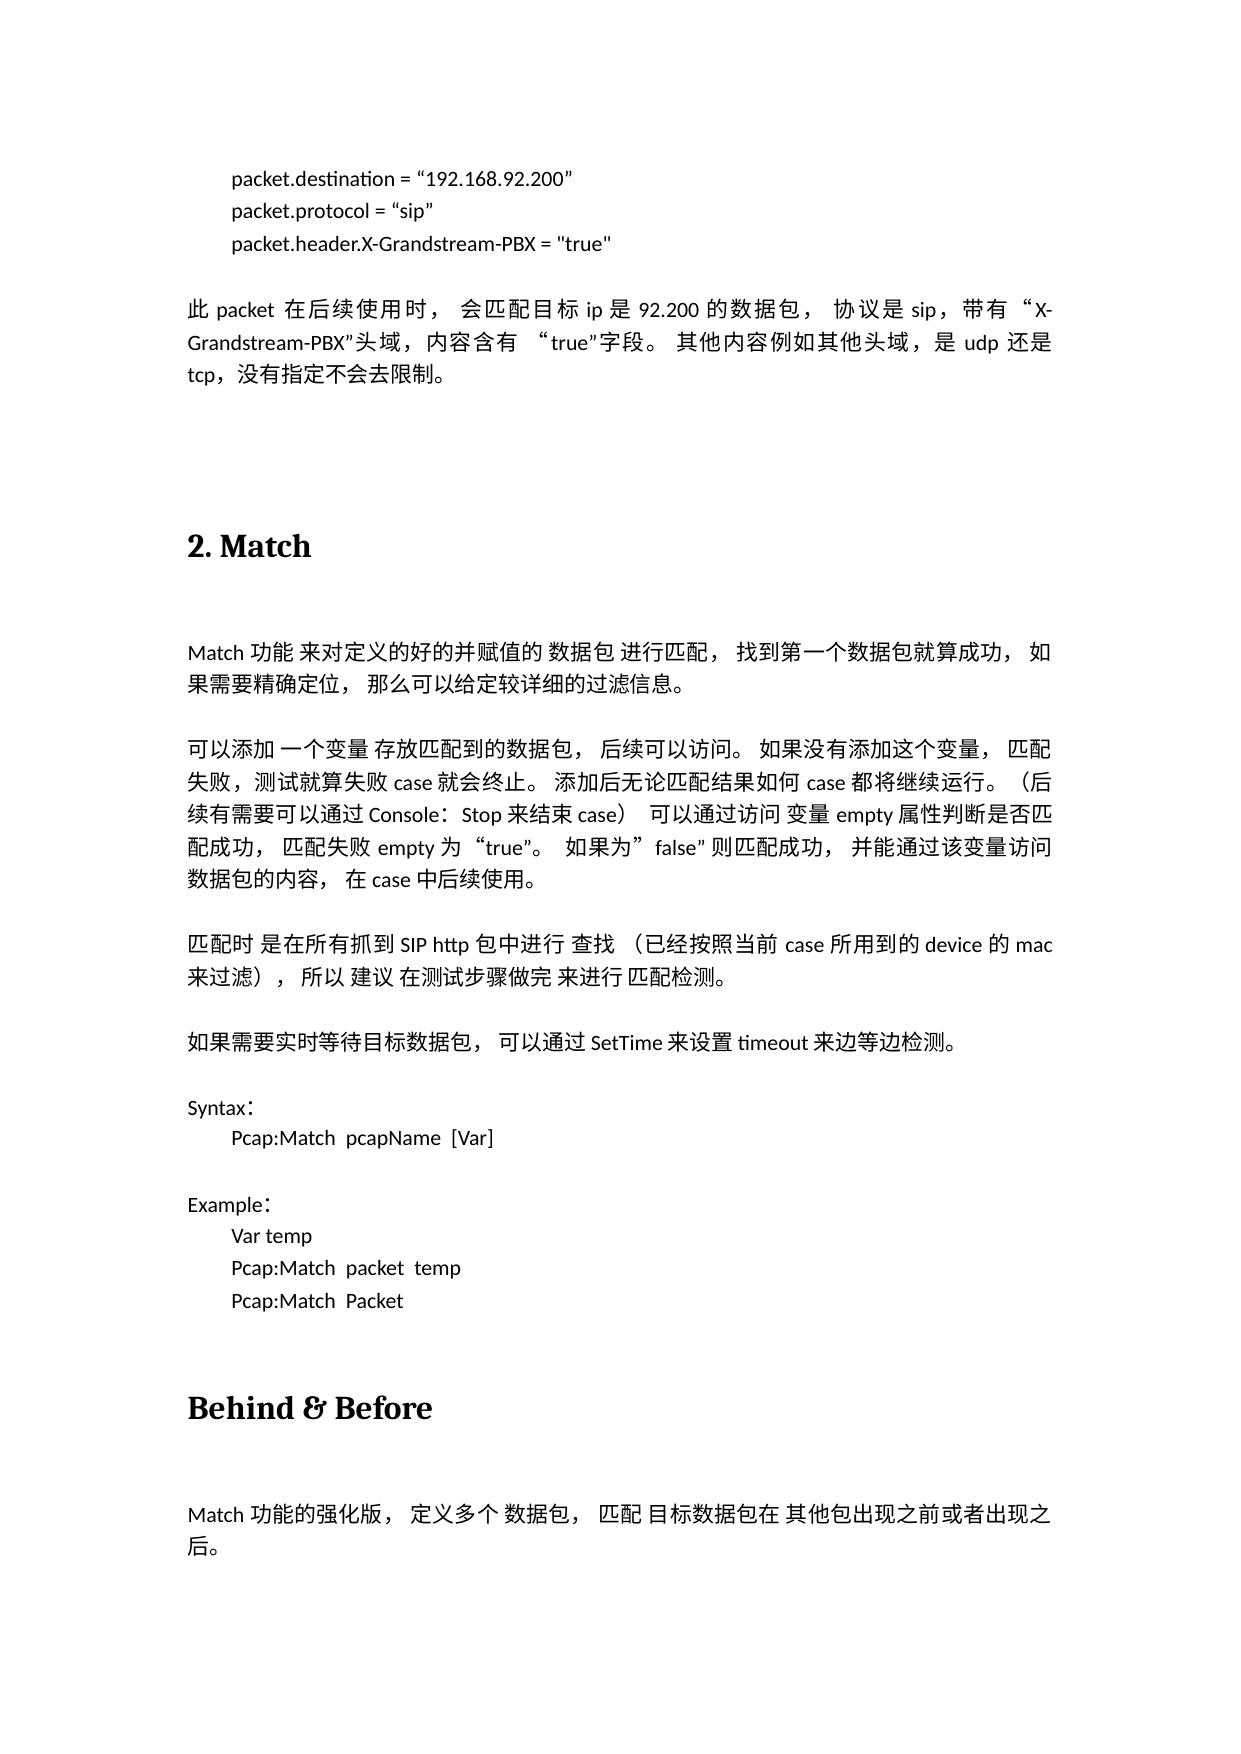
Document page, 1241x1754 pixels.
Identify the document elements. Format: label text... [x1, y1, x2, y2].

text 可以添加 一个变量 存放匹配到的数据包， 后续可以访问。 如果没有添加这个变量， 匹配失败，测试就算失败case就会终止。 添加后无论匹配结果如何 case 都将继续运行。（后续有需要可以通过Console：Stop 来结束case） 可以通过访问 变量 empty 属性判断是否匹配成功， 匹配失败 empty 为“true”。 如果为”false” 则匹配成功， 并能通过该变量访问数据包的内容， 在case 中后续使用。 [187, 732, 1053, 894]
text 匹配时 是在所有抓到SIP http 包中进行 查找 （已经按照当前 case 所用到的device 的mac 来过滤）， 所以 建议 在测试步骤做完 来进行 匹配检测。 [187, 927, 1053, 992]
text packet.destination = “192.168.92.200” [187, 162, 1053, 194]
text Pcap:Match pcapName [Var] [187, 1122, 1053, 1154]
text Var temp [187, 1219, 1053, 1252]
text 如果需要实时等待目标数据包， 可以通过SetTime 来设置timeout 来边等边检测。 [187, 1024, 1053, 1057]
text packet.protocol = “sip” [187, 194, 1053, 227]
subtitle Behind & Before [187, 1376, 1053, 1441]
text Pcap:Match packet temp [187, 1252, 1053, 1284]
text Match 功能的强化版， 定义多个 数据包， 匹配 目标数据包在 其他包出现之前或者出现之后。 [187, 1496, 1053, 1561]
text Syntax： [187, 1089, 1053, 1122]
subtitle 2. Match [187, 514, 1053, 579]
text Example： [187, 1187, 1053, 1219]
text packet.header.X-Grandstream-PBX = "true" [187, 227, 1053, 259]
text 此packet 在后续使用时， 会匹配目标ip是92.200的数据包， 协议是sip，带有“X-Grandstream-PBX”头域，内容含有 “true”字段。 其他内容例如其他头域，是udp 还是tcp，没有指定不会去限制。 [187, 292, 1053, 389]
text Pcap:Match Packet [187, 1284, 1053, 1317]
text Match 功能 来对定义的好的并赋值的 数据包 进行匹配， 找到第一个数据包就算成功， 如果需要精确定位， 那么可以给定较详细的过滤信息。 [187, 634, 1053, 699]
